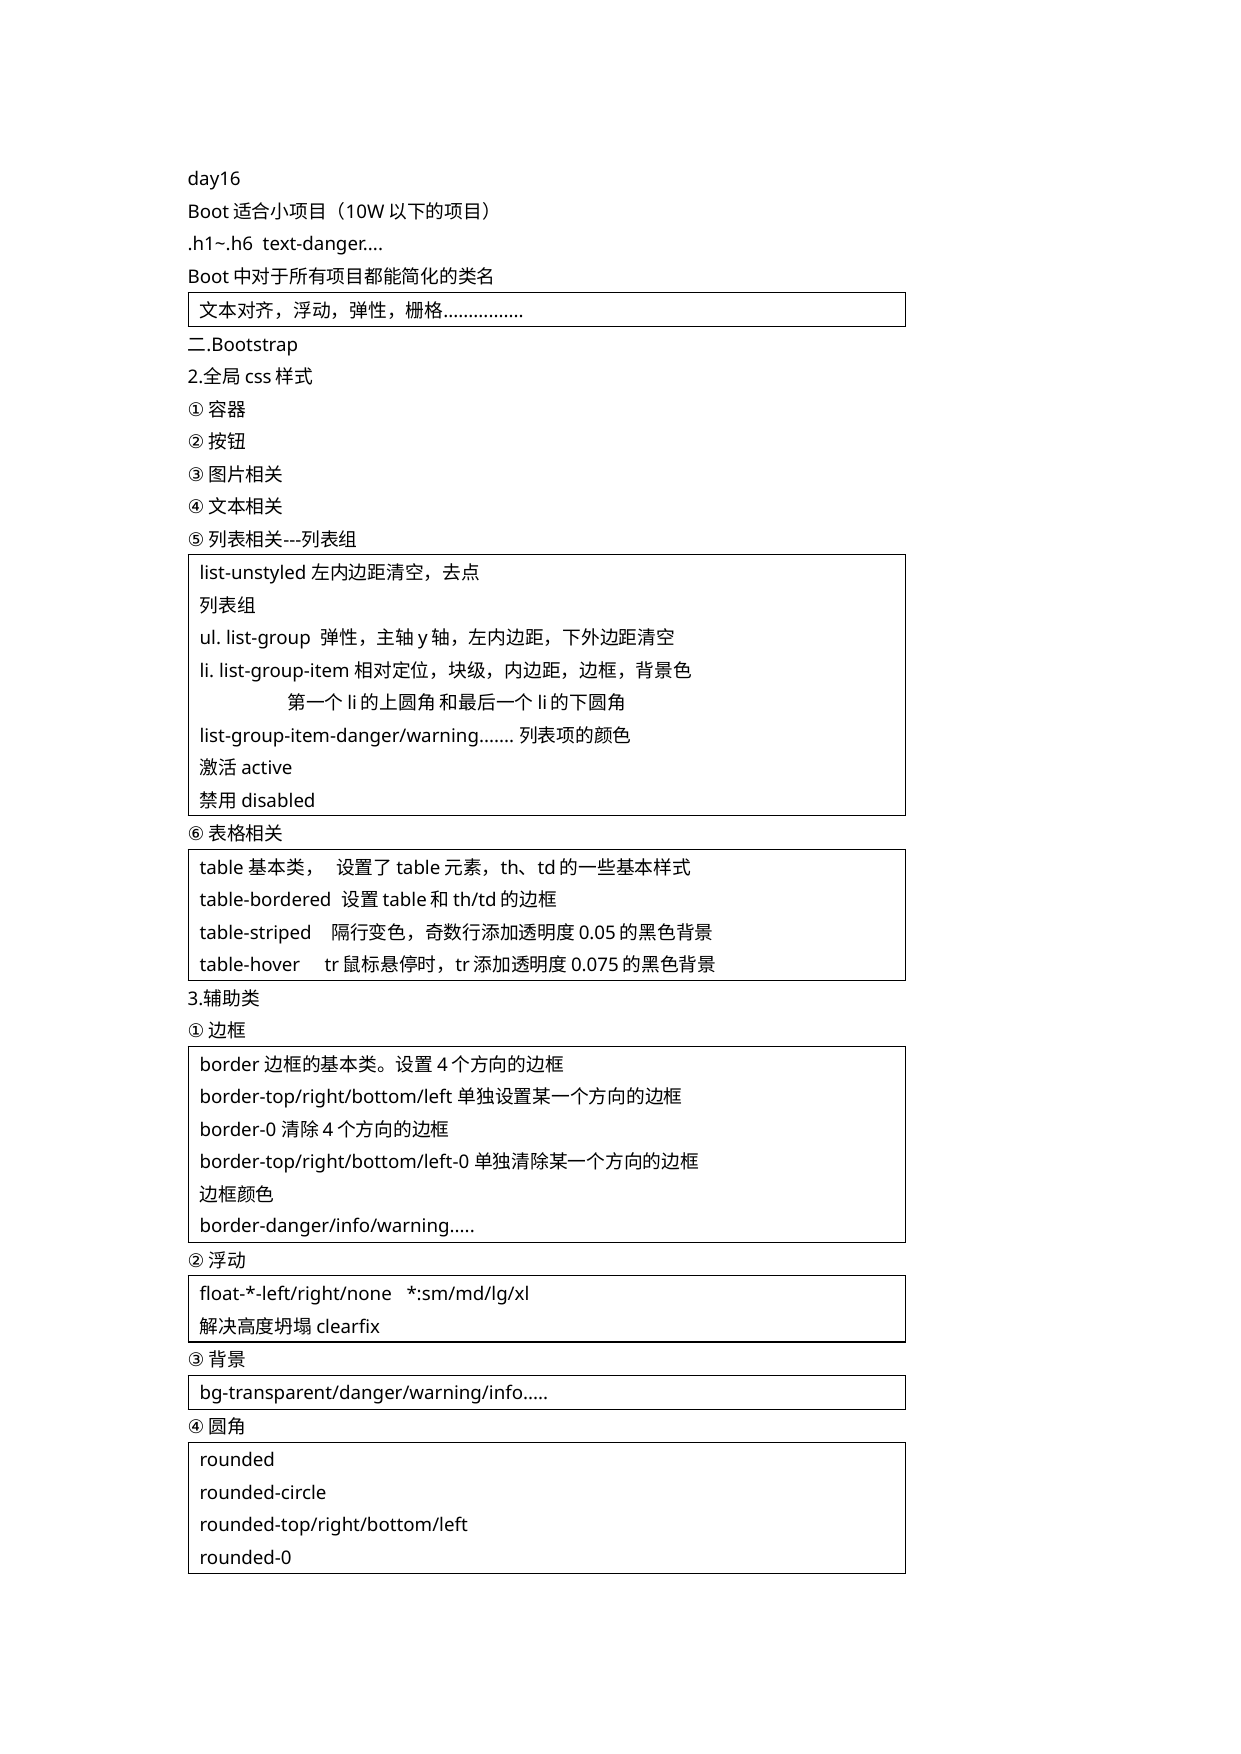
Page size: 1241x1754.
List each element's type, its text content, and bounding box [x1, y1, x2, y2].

text .h1~.h6 text-danger.... [187, 227, 1053, 259]
text 3.辅助类 [187, 981, 1053, 1013]
text 二.Bootstrap [187, 327, 1053, 359]
text ②浮动 [187, 1243, 1053, 1275]
text ②按钮 [187, 424, 1053, 457]
text ④文本相关 [187, 489, 1053, 522]
text ③背景 [187, 1342, 1053, 1375]
table_header table 基本类， 设置了table元素，th、td的一些基本样式 table-bordered 设置table和th/td的边框 table-striped 隔行变色，奇数行添加透明度0.05的黑色背景 table-hover tr鼠标悬停时，tr添加透明度0.075的黑色背景 [189, 850, 905, 980]
text ③图片相关 [187, 457, 1053, 489]
text Boot适合小项目（10W以下的项目） [187, 194, 1053, 227]
table_header 文本对齐，浮动，弹性，栅格................ [189, 293, 905, 326]
text ④圆角 [187, 1409, 1053, 1442]
table_header border 边框的基本类。设置4个方向的边框 border-top/right/bottom/left 单独设置某一个方向的边框 border-0 清除4个方向的边框 border-top/right/bottom/left-0 单独清除某一个方向的边框 边框颜色 border-danger/info/warning..... [189, 1047, 905, 1242]
table_header rounded rounded-circle rounded-top/right/bottom/left rounded-0 [189, 1443, 905, 1573]
text ⑤列表相关---列表组 [187, 522, 1053, 554]
text Boot中对于所有项目都能简化的类名 [187, 259, 1053, 292]
text day16 [187, 162, 1053, 194]
text ①边框 [187, 1013, 1053, 1046]
table_header list-unstyled 左内边距清空，去点 列表组 ul. list-group 弹性，主轴y轴，左内边距，下外边距清空 li. list-group-item 相对定位，块级，内边距，边框，背景色 第一个li的上圆角 和最后一个li的下圆角 list-group-item-danger/warning....... 列表项的颜色 激活 active 禁用 disabled [189, 555, 905, 815]
text ⑥表格相关 [187, 816, 1053, 849]
table_header float-*-left/right/none *:sm/md/lg/xl 解决高度坍塌 clearfix [189, 1276, 905, 1341]
text ①容器 [187, 392, 1053, 424]
text 2.全局css样式 [187, 359, 1053, 392]
table_header bg-transparent/danger/warning/info..... [189, 1376, 905, 1408]
